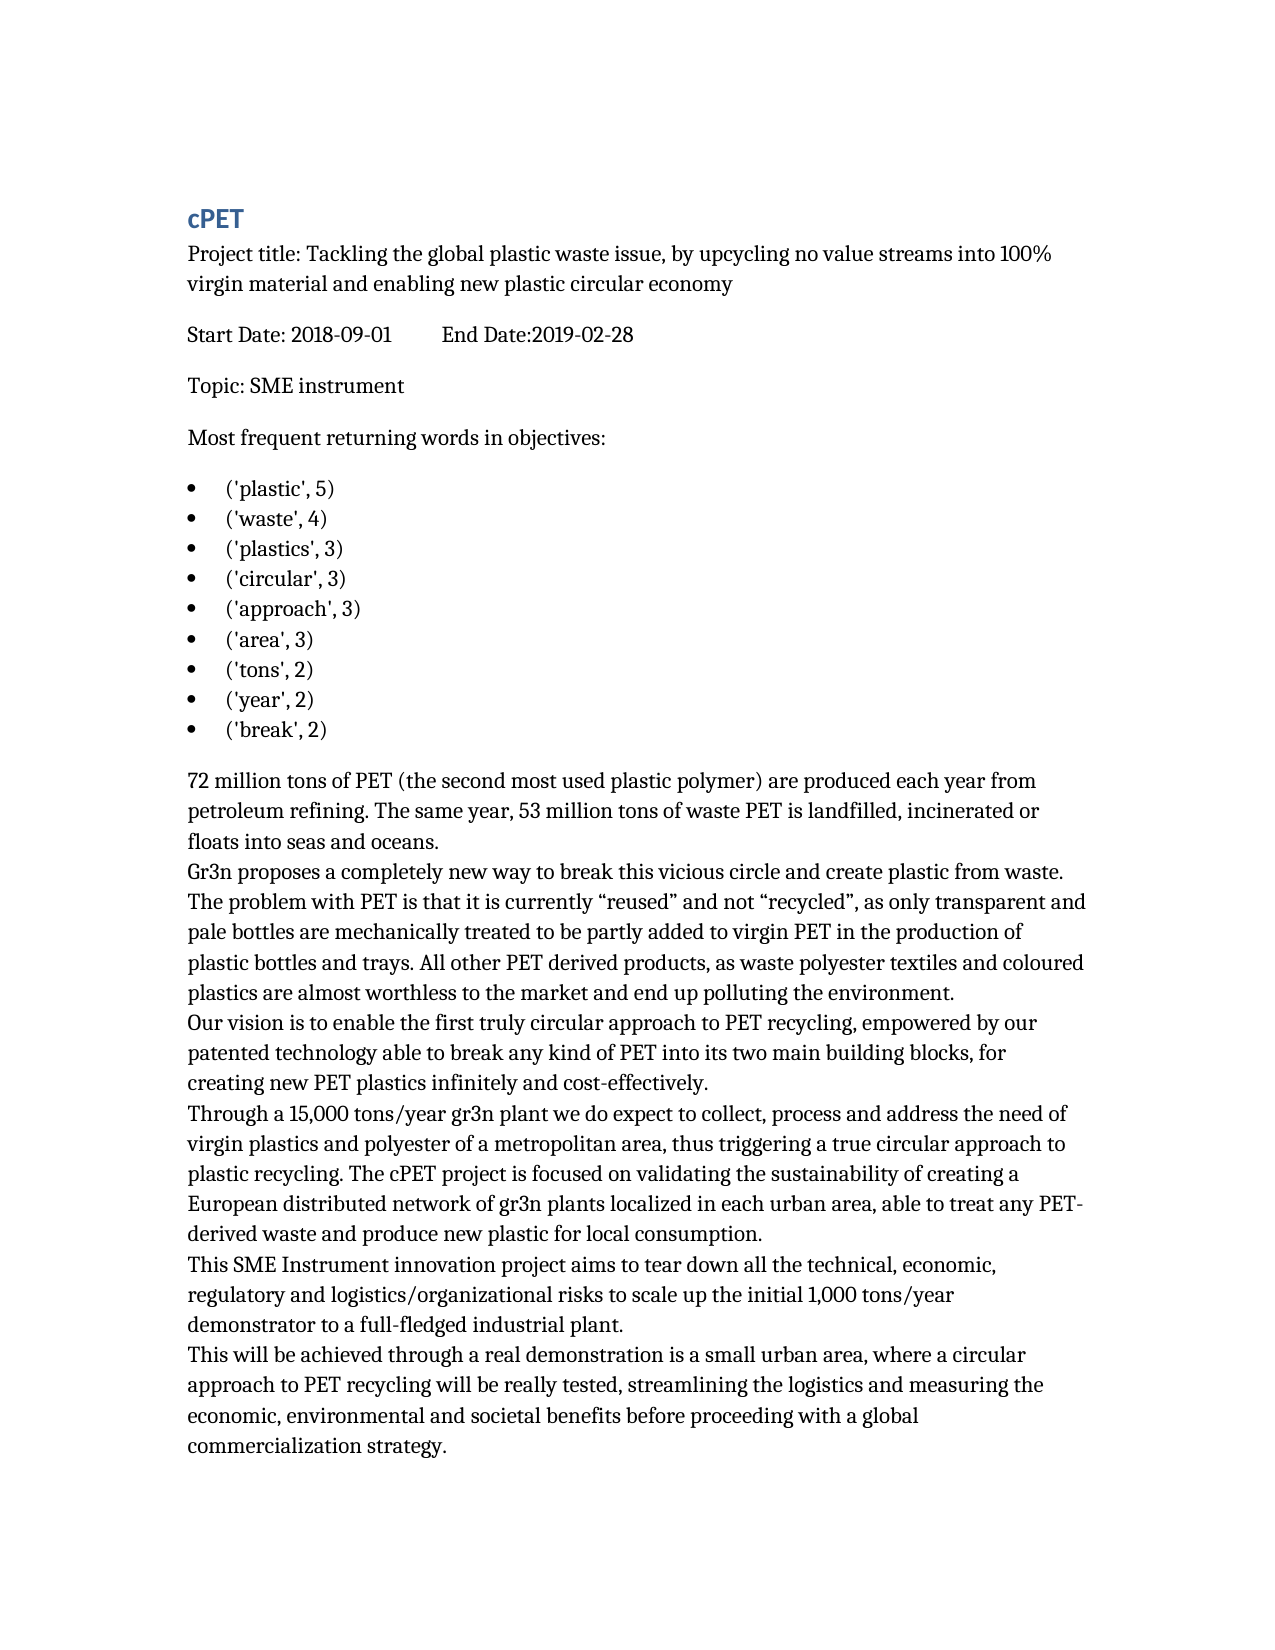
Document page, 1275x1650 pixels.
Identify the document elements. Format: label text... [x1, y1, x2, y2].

list ('plastics', 3) [187, 536, 1087, 562]
subtitle cPET [187, 200, 1087, 236]
list ('circular', 3) [187, 566, 1087, 592]
list ('plastic', 5) [187, 475, 1087, 502]
text Start Date: 2018-09-01 End Date:2019-02-28 [187, 322, 1087, 348]
list ('area', 3) [187, 626, 1087, 653]
text Project title: Tackling the global plastic waste issue, by upcycling no value streams into 100% virgin material and enabling new plastic circular economy [187, 241, 1087, 297]
list ('year', 2) [187, 687, 1087, 713]
text Most frequent returning words in objectives: [187, 424, 1087, 451]
list ('tons', 2) [187, 657, 1087, 683]
list ('waste', 4) [187, 506, 1087, 532]
text 72 million tons of PET (the second most used plastic polymer) are produced each year from petroleum refining. The same year, 53 million tons of waste PET is landfilled, incinerated or floats into seas and oceans. Gr3n proposes a completely new way to break this vicious circle and create plastic from waste. The problem with PET is that it is currently “reused” and not “recycled”, as only transparent and pale bottles are mechanically treated to be partly added to virgin PET in the production of plastic bottles and trays. All other PET derived products, as waste polyester textiles and coloured plastics are almost worthless to the market and end up polluting the environment. Our vision is to enable the first truly circular approach to PET recycling, empowered by our patented technology able to break any kind of PET into its two main building blocks, for creating new PET plastics infinitely and cost-effectively. Through a 15,000 tons/year gr3n plant we do expect to collect, process and address the need of virgin plastics and polyester of a metropolitan area, thus triggering a true circular approach to plastic recycling. The cPET project is focused on validating the sustainability of creating a European distributed network of gr3n plants localized in each urban area, able to treat any PET-derived waste and produce new plastic for local consumption. This SME Instrument innovation project aims to tear down all the technical, economic, regulatory and logistics/organizational risks to scale up the initial 1,000 tons/year demonstrator to a full-fledged industrial plant. This will be achieved through a real demonstration is a small urban area, where a circular approach to PET recycling will be really tested, streamlining the logistics and measuring the economic, environmental and societal benefits before proceeding with a global commercialization strategy. [187, 768, 1087, 1459]
list ('break', 2) [187, 717, 1087, 743]
list ('approach', 3) [187, 596, 1087, 622]
text Topic: SME instrument [187, 373, 1087, 399]
